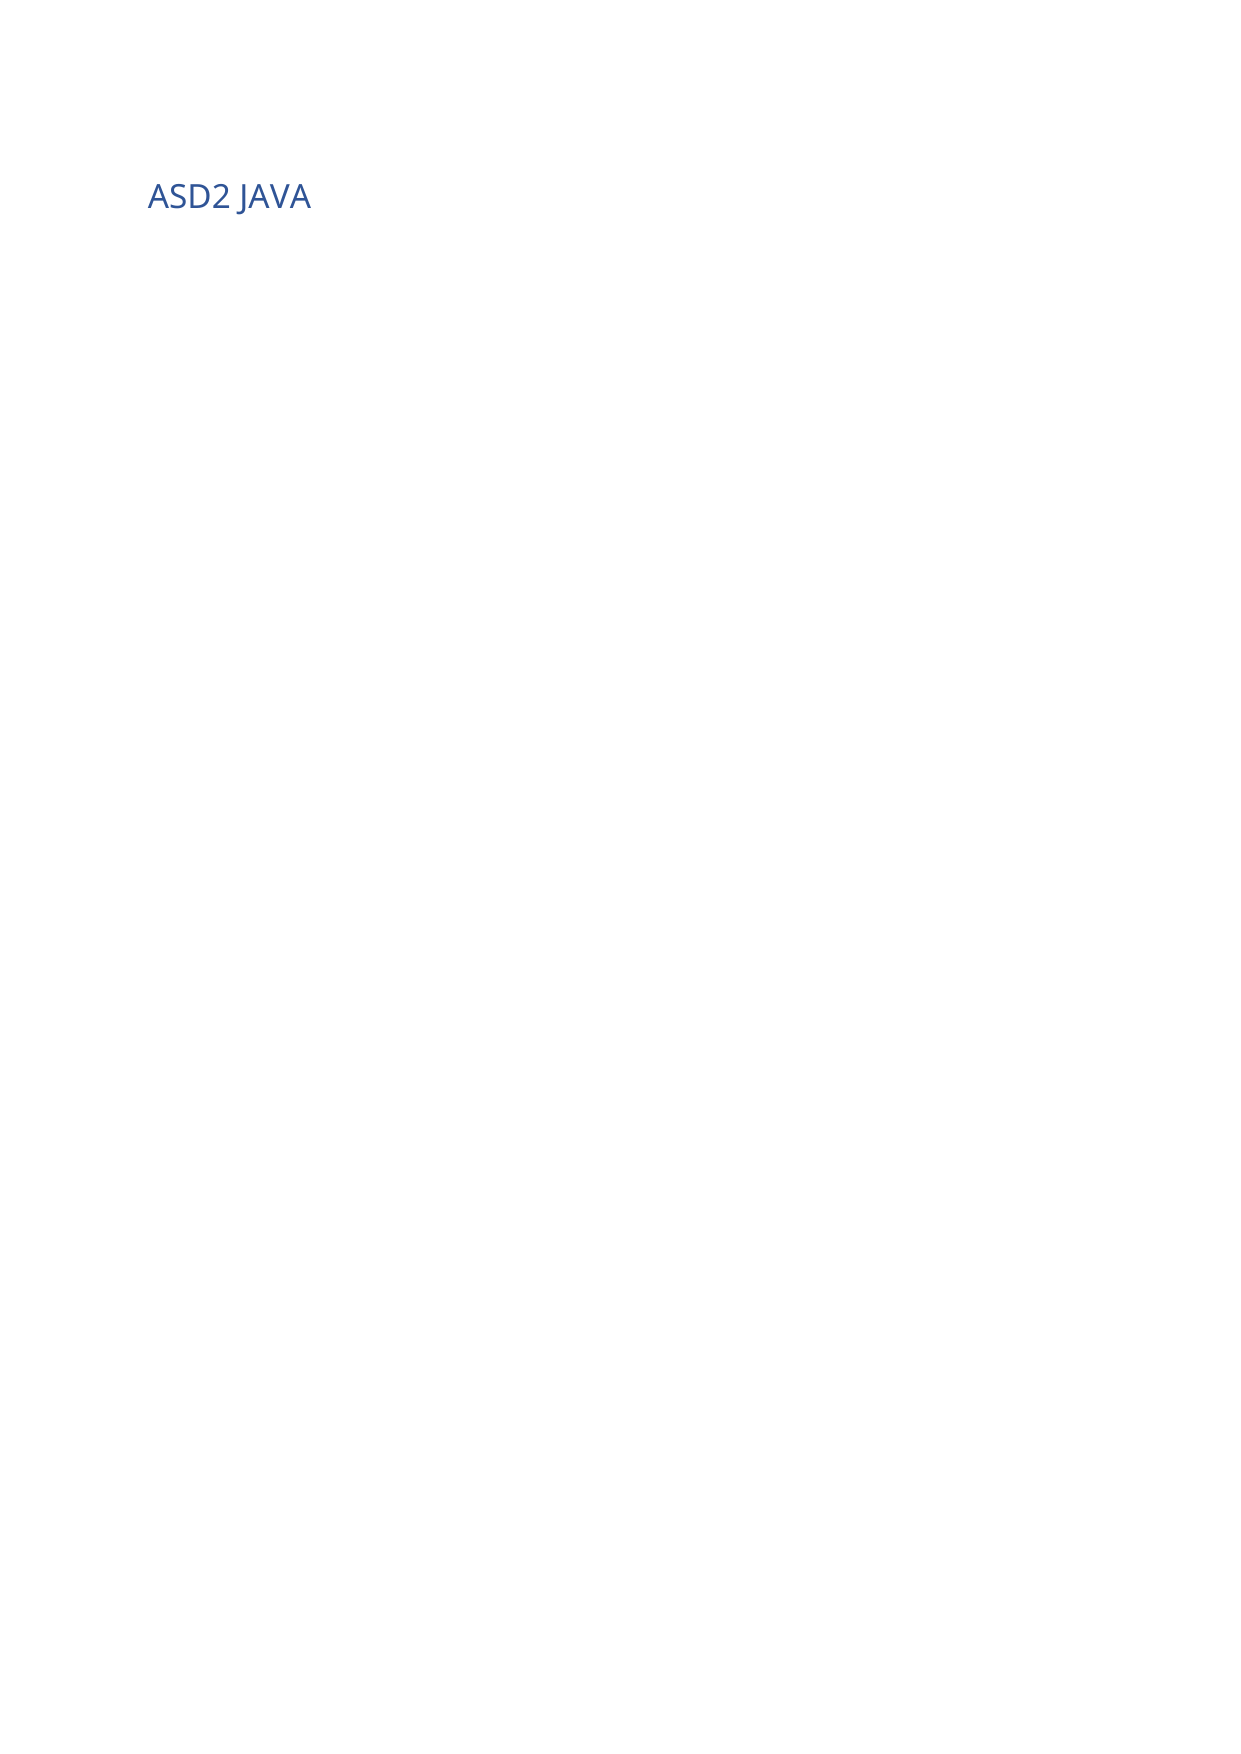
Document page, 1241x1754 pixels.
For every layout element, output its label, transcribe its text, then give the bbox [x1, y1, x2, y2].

subtitle ASD2 JAVA [148, 173, 1093, 218]
